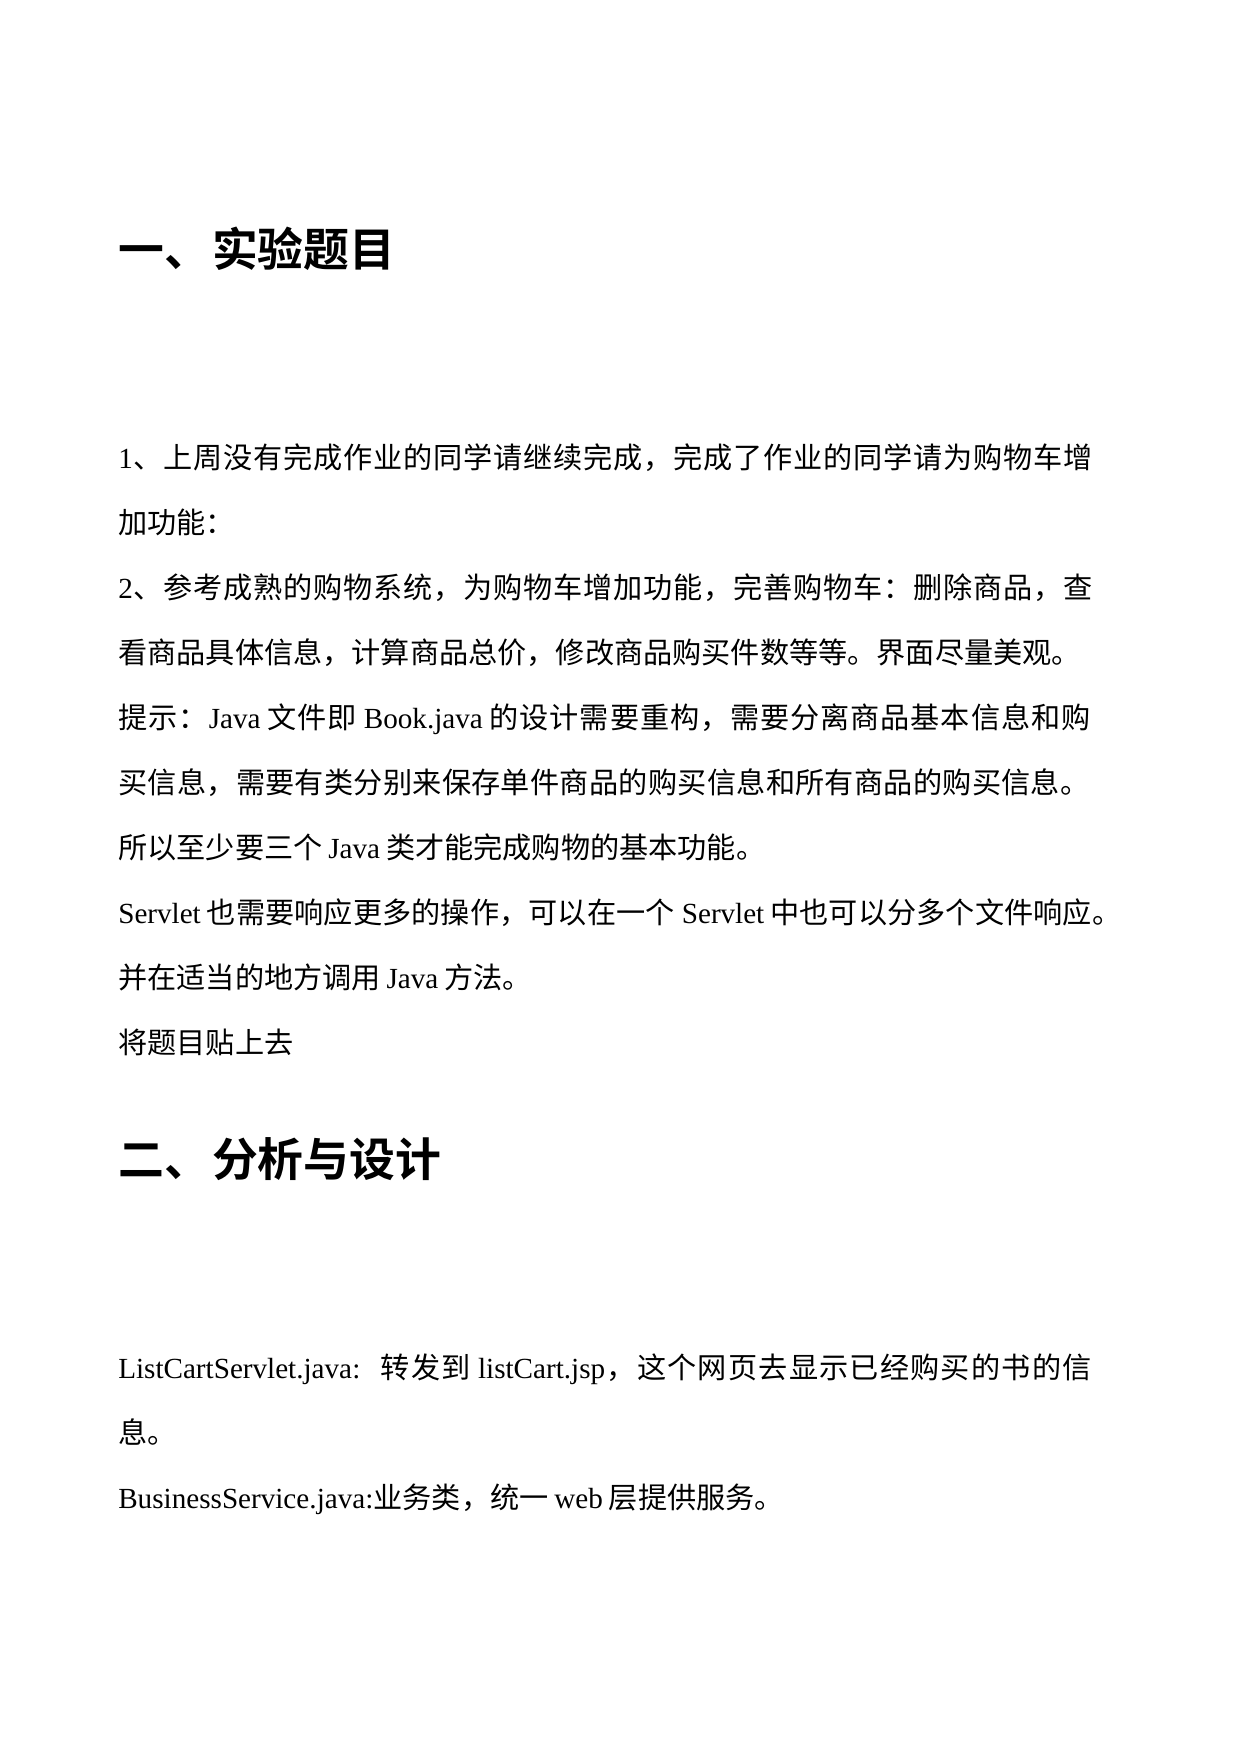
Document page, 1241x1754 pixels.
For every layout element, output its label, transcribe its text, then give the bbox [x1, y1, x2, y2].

subtitle 实验题目 [118, 197, 1093, 295]
text 将题目贴上去 [118, 1008, 1093, 1073]
text BusinessService.java:业务类，统一web层提供服务。 [118, 1464, 1093, 1529]
text 2、参考成熟的购物系统，为购物车增加功能，完善购物车：删除商品，查看商品具体信息，计算商品总价，修改商品购买件数等等。界面尽量美观。 [118, 553, 1093, 683]
text ListCartServlet.java: 转发到listCart.jsp，这个网页去显示已经购买的书的信息。 [118, 1334, 1093, 1464]
subtitle 分析与设计 [118, 1108, 1093, 1206]
text Servlet也需要响应更多的操作，可以在一个Servlet中也可以分多个文件响应。并在适当的地方调用Java方法。 [118, 878, 1093, 1008]
text 提示：Java文件即Book.java的设计需要重构，需要分离商品基本信息和购买信息，需要有类分别来保存单件商品的购买信息和所有商品的购买信息。所以至少要三个Java类才能完成购物的基本功能。 [118, 683, 1093, 878]
text 1、上周没有完成作业的同学请继续完成，完成了作业的同学请为购物车增加功能： [118, 423, 1093, 553]
